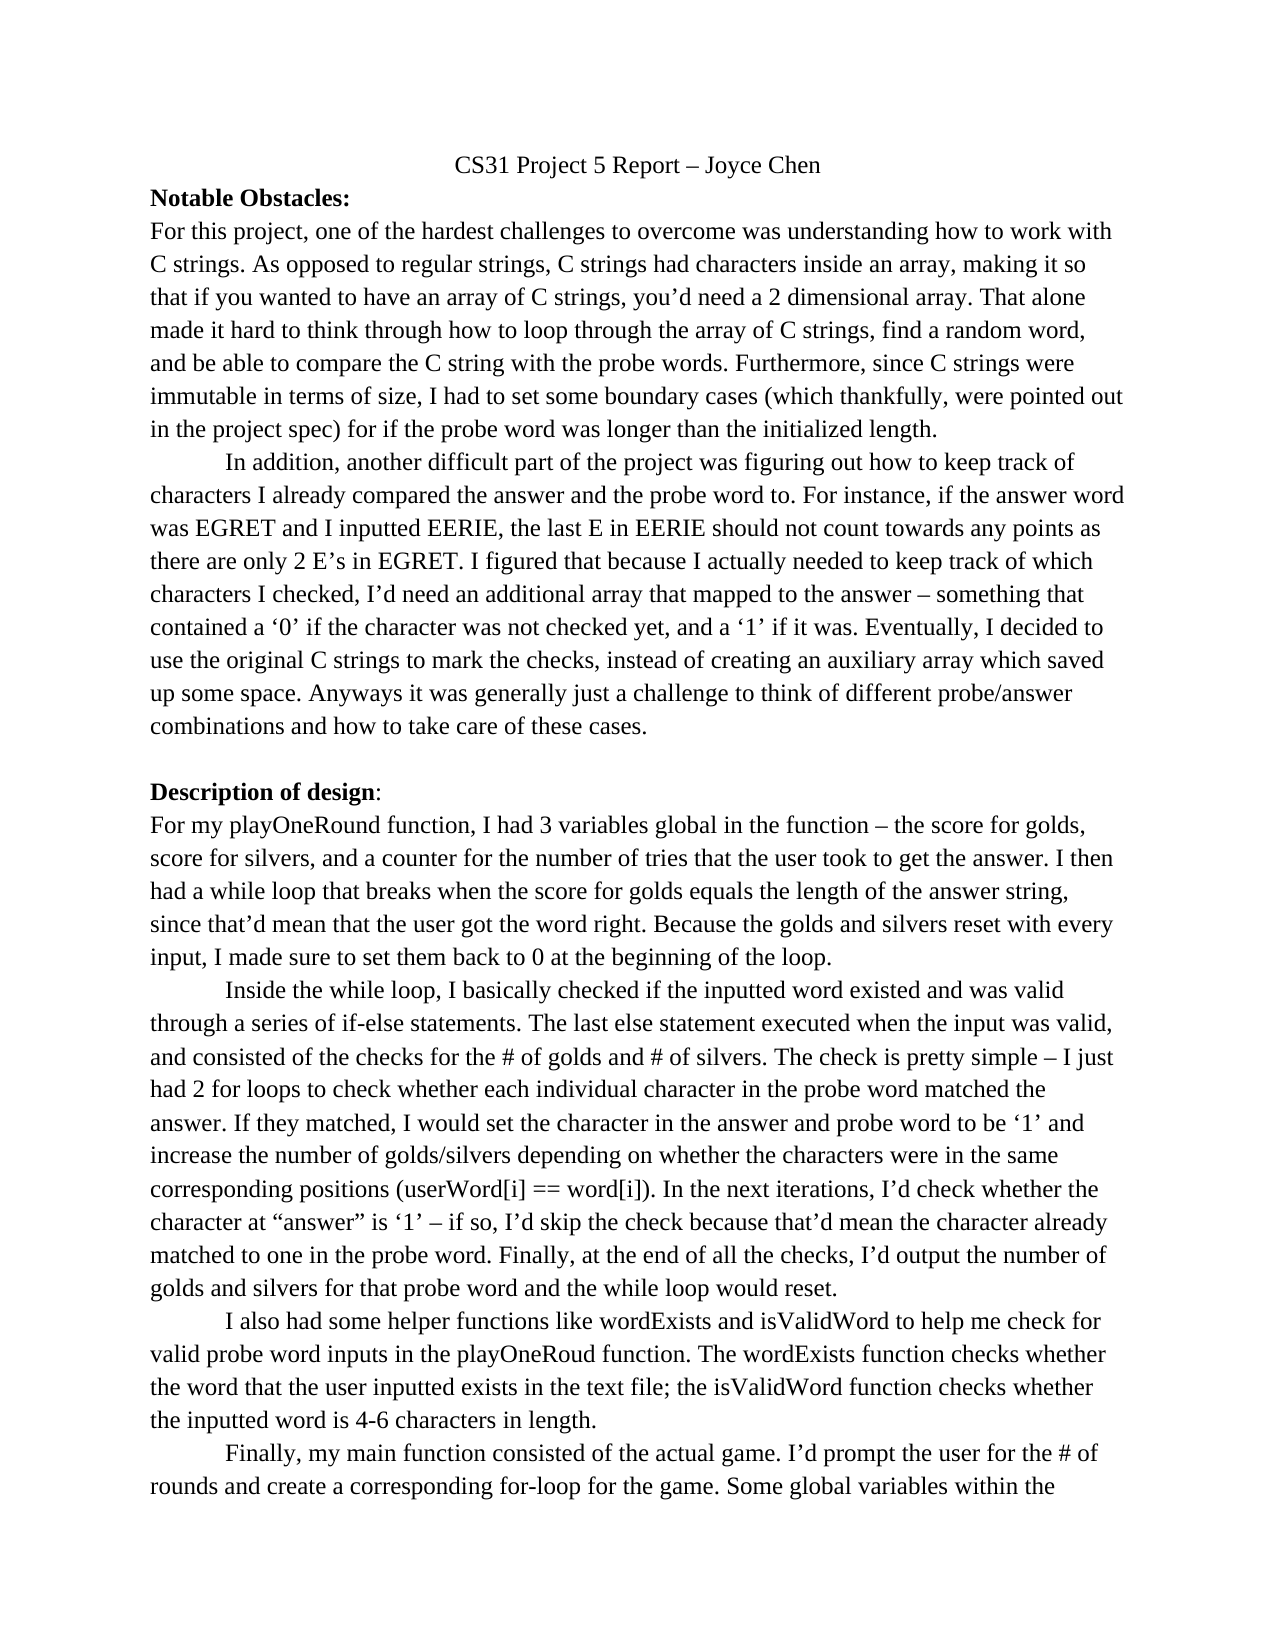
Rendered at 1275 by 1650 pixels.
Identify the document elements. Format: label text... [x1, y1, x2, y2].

text CS31 Project 5 Report – Joyce Chen [150, 150, 1125, 179]
text Notable Obstacles: [150, 183, 1125, 212]
text I also had some helper functions like wordExists and isValidWord to help me check for valid probe word inputs in the playOneRoud function. The wordExists function checks whether the word that the user inputted exists in the text file; the isValidWord function checks whether the inputted word is 4-6 characters in length. [150, 1306, 1125, 1433]
text Description of design: [150, 777, 1125, 806]
text Inside the while loop, I basically checked if the inputted word existed and was valid through a series of if-else statements. The last else statement executed when the input was valid, and consisted of the checks for the # of golds and # of silvers. The check is pretty simple – I just had 2 for loops to check whether each individual character in the probe word matched the answer. If they matched, I would set the character in the answer and probe word to be ‘1’ and increase the number of golds/silvers depending on whether the characters were in the same corresponding positions (userWord[i] == word[i]). In the next iterations, I’d check whether the character at “answer” is ‘1’ – if so, I’d skip the check because that’d mean the character already matched to one in the probe word. Finally, at the end of all the checks, I’d output the number of golds and silvers for that probe word and the while loop would reset. [150, 976, 1125, 1301]
text In addition, another difficult part of the project was figuring out how to keep track of characters I already compared the answer and the probe word to. For instance, if the answer word was EGRET and I inputted EERIE, the last E in EERIE should not count towards any points as there are only 2 E’s in EGRET. I figured that because I actually needed to keep track of which characters I checked, I’d need an additional array that mapped to the answer – something that contained a ‘0’ if the character was not checked yet, and a ‘1’ if it was. Eventually, I decided to use the original C strings to mark the checks, instead of creating an auxiliary array which saved up some space. Anyways it was generally just a challenge to think of different probe/answer combinations and how to take care of these cases. [150, 447, 1125, 740]
text For this project, one of the hardest challenges to overcome was understanding how to work with C strings. As opposed to regular strings, C strings had characters inside an array, making it so that if you wanted to have an array of C strings, you’d need a 2 dimensional array. That alone made it hard to think through how to loop through the array of C strings, find a random word, and be able to compare the C string with the probe words. Furthermore, since C strings were immutable in terms of size, I had to set some boundary cases (which thankfully, were pointed out in the project spec) for if the probe word was longer than the initialized length. [150, 216, 1125, 443]
text For my playOneRound function, I had 3 variables global in the function – the score for golds, score for silvers, and a counter for the number of tries that the user took to get the answer. I then had a while loop that breaks when the score for golds equals the length of the answer string, since that’d mean that the user got the word right. Because the golds and silvers reset with every input, I made sure to set them back to 0 at the beginning of the loop. [150, 810, 1125, 971]
